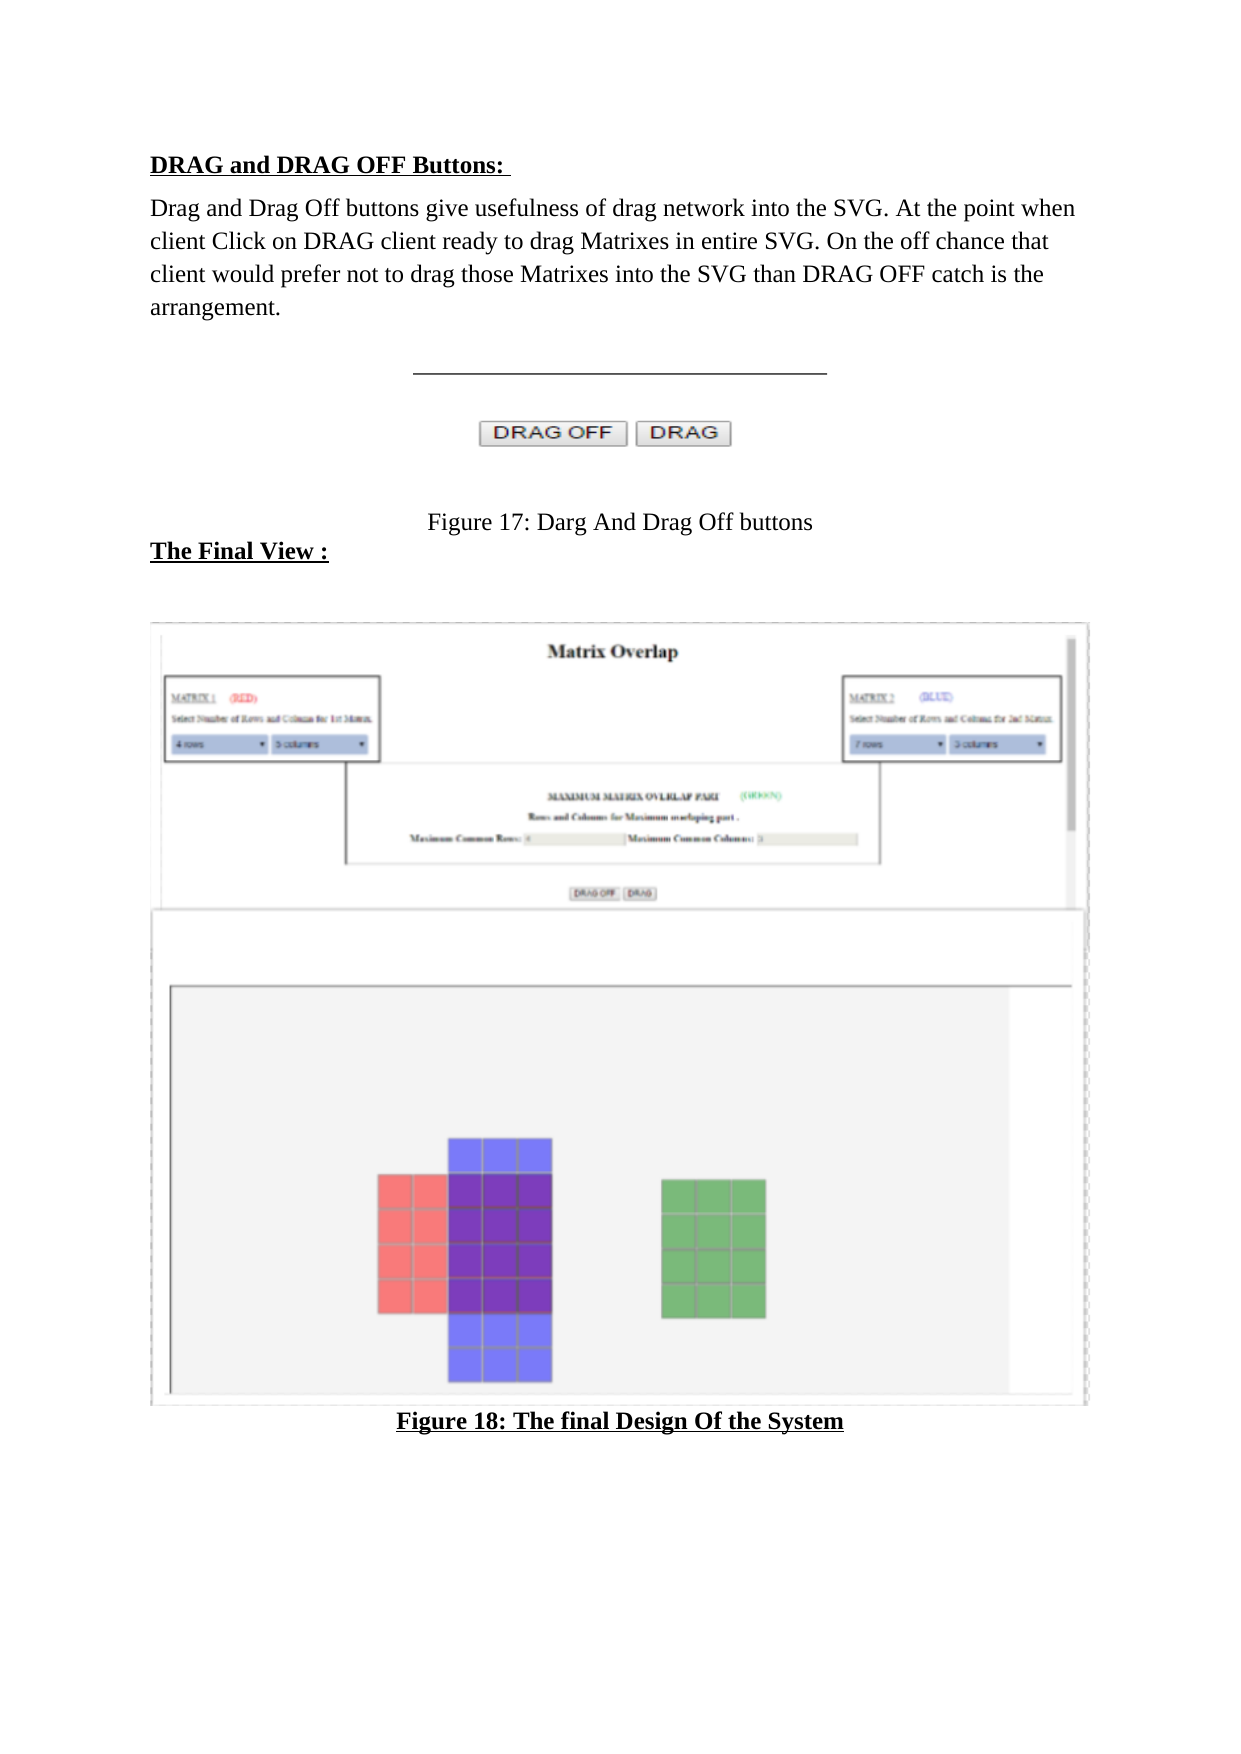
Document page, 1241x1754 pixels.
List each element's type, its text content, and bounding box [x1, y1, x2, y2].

text Figure 17: Darg And Drag Off buttons [150, 507, 1090, 536]
picture [413, 368, 828, 508]
picture [150, 622, 1091, 1406]
text Drag and Drag Off buttons give usefulness of drag network into the SVG. At the point when client Click on DRAG client ready to drag Matrixes in entire SVG. On the off chance that client would prefer not to drag those Matrixes into the SVG than DRAG OFF catch is the arrangement. [150, 193, 1090, 321]
text The Final View : [150, 536, 1090, 565]
text DRAG and DRAG OFF Buttons: [150, 150, 1090, 179]
text Figure 18: The final Design Of the System [150, 1406, 1090, 1435]
